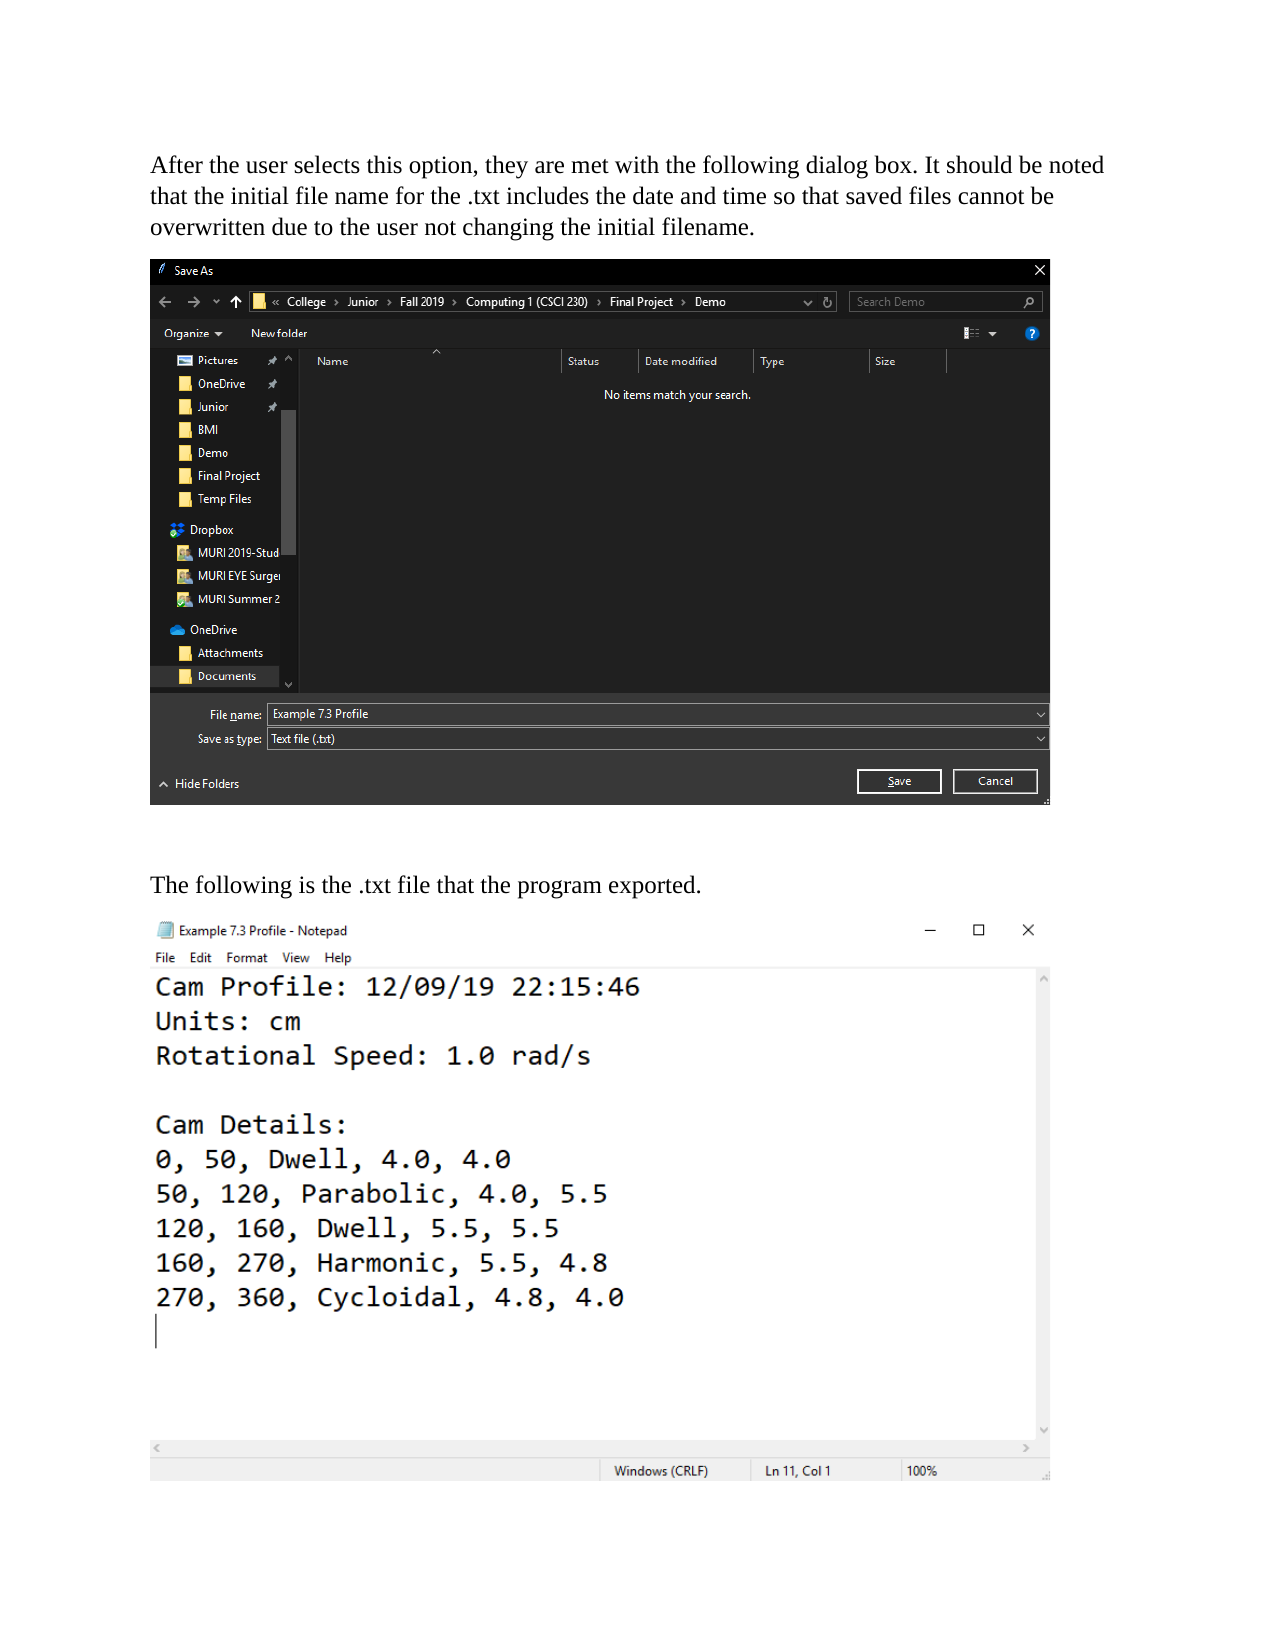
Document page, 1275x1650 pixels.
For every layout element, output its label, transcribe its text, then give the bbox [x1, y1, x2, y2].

picture [150, 259, 1050, 805]
text The following is the .txt file that the program exported. [150, 870, 1125, 899]
picture [150, 917, 1050, 1481]
text After the user selects this option, they are met with the following dialog box. It should be noted that the initial file name for the .txt includes the date and time so that saved files cannot be overwritten due to the user not changing the initial filename. [150, 150, 1125, 241]
